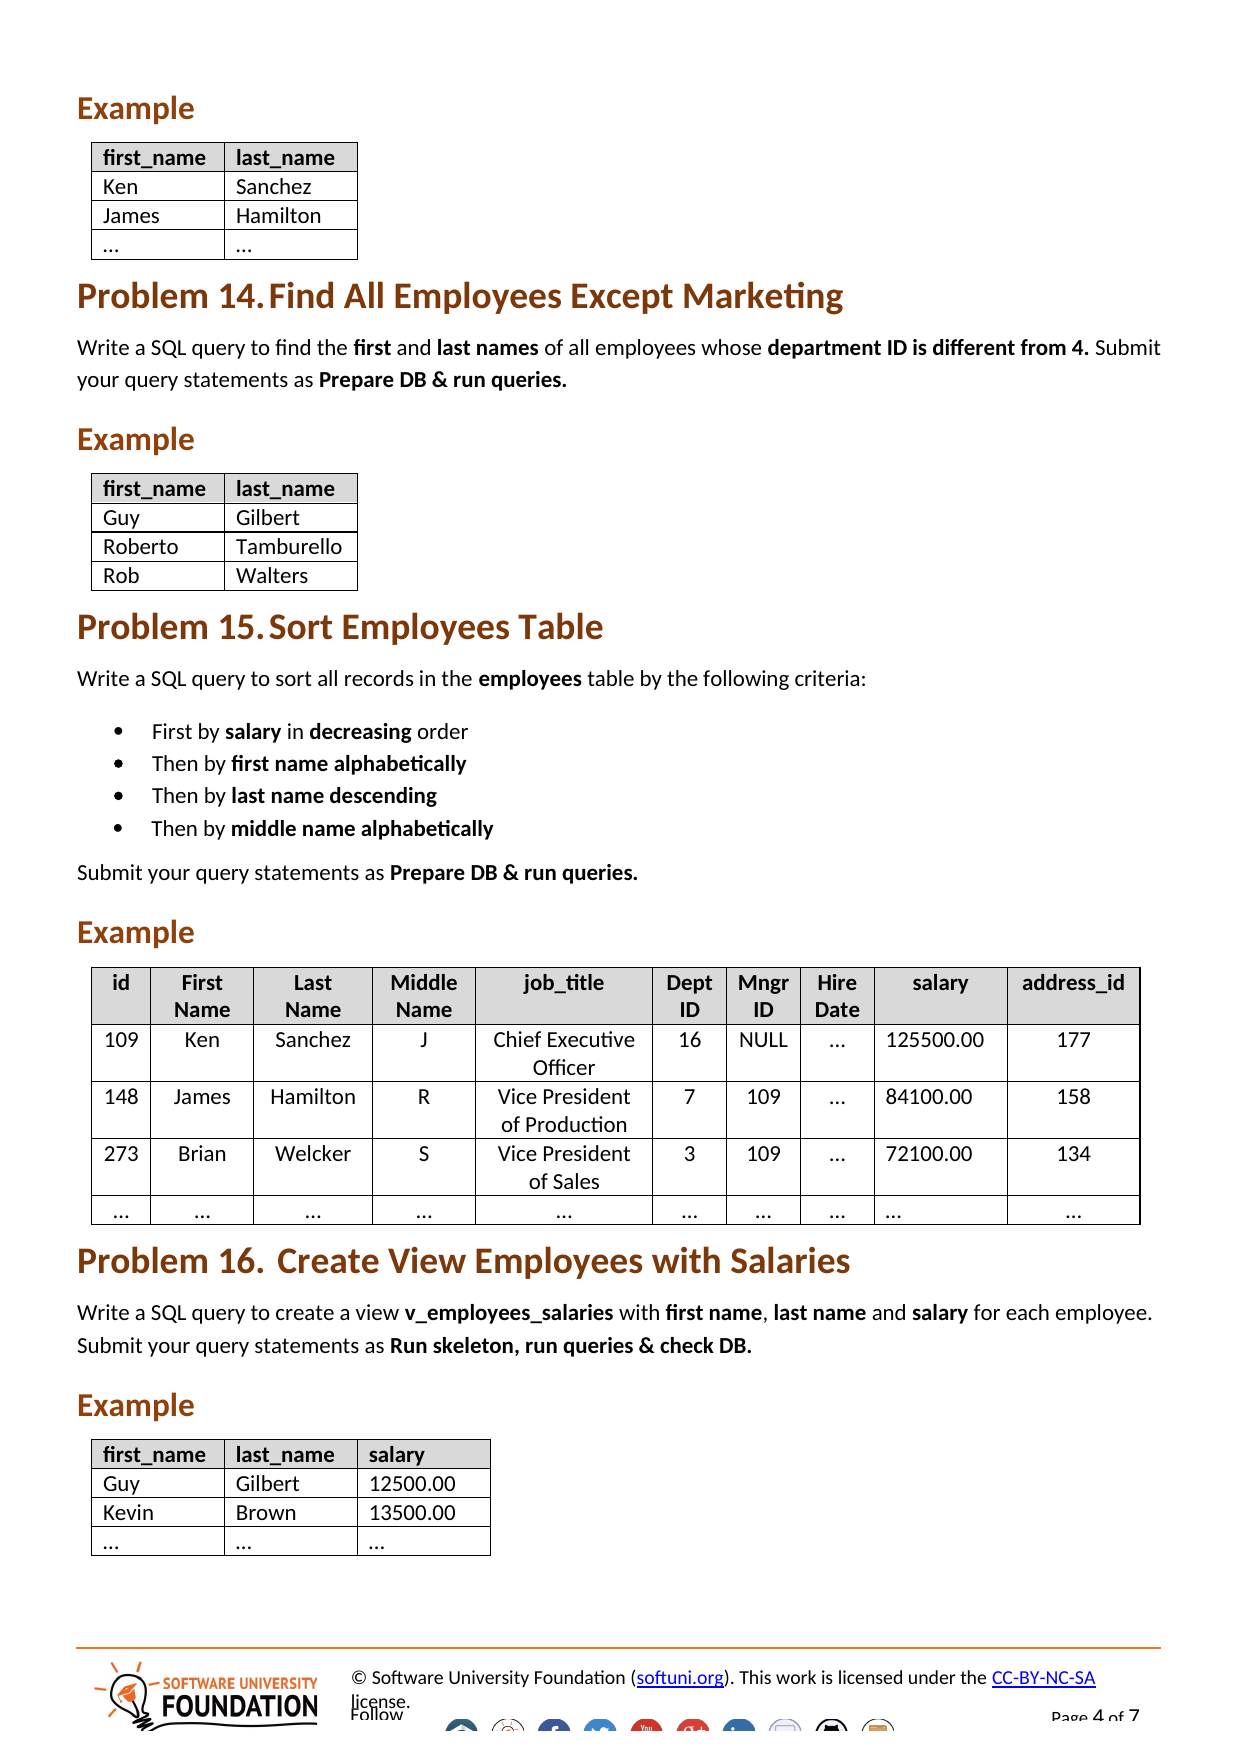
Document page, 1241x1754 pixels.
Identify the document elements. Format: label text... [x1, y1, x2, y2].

table_cell Sanchez [254, 1025, 372, 1081]
picture [630, 1719, 663, 1731]
table_cell … [801, 1196, 874, 1224]
table_header address_id [1008, 968, 1139, 1024]
table_cell Guy [92, 504, 224, 531]
table_cell 158 [1008, 1082, 1139, 1138]
table_cell … [92, 1527, 224, 1555]
text Write a SQL query to find the first and last names of all employees whose department ID is different from 4. Submit your query statements as Prepare DB & run queries. [77, 333, 1163, 393]
table_cell Sanchez [225, 172, 357, 200]
table_cell Tamburello [225, 533, 357, 561]
picture [861, 1719, 894, 1731]
table_cell 72100.00 [875, 1139, 1007, 1195]
table_cell Gilbert [225, 504, 357, 531]
list Then by last name descending [114, 782, 1163, 809]
table_cell … [476, 1196, 652, 1224]
picture [491, 1719, 524, 1731]
table_cell S [373, 1139, 475, 1195]
table_cell Rob [92, 562, 224, 589]
text Write a SQL query to create a view v_employees_salaries with first name, last name and salary for each employee. Submit your query statements as Run skeleton, run queries & check DB. [77, 1298, 1163, 1359]
table_cell 16 [653, 1025, 726, 1081]
picture [722, 1719, 756, 1731]
table_cell Ken [151, 1025, 253, 1081]
picture [583, 1719, 617, 1731]
table_header Middle Name [373, 968, 475, 1024]
table_cell 12500.00 [358, 1469, 490, 1497]
table_cell Vice President of Production [476, 1082, 652, 1138]
table_cell … [225, 1527, 357, 1555]
subtitle Example [77, 911, 1163, 952]
table_cell Ken [92, 172, 224, 200]
table_cell … [92, 230, 224, 258]
table_cell Kevin [92, 1498, 224, 1526]
table_cell Brian [151, 1139, 253, 1195]
picture [537, 1719, 571, 1731]
table_cell 109 [727, 1082, 800, 1138]
table_header last_name [225, 1440, 357, 1468]
table_cell Hamilton [254, 1082, 372, 1138]
table_header first_name [92, 1440, 224, 1468]
table_cell … [727, 1196, 800, 1224]
table_cell … [358, 1527, 490, 1555]
table_header first_name [92, 474, 224, 502]
table_cell … [801, 1139, 874, 1195]
table_cell R [373, 1082, 475, 1138]
subtitle Sort Employees Table [77, 603, 1163, 649]
subtitle Create View Employees with Salaries [77, 1237, 1163, 1283]
table_header salary [358, 1440, 490, 1468]
table_cell … [801, 1082, 874, 1138]
table_header Mngr ID [727, 968, 800, 1024]
list First by salary in decreasing order [114, 717, 1163, 745]
table_cell … [875, 1196, 1007, 1224]
list Then by first name alphabetically [114, 749, 1163, 777]
table_cell Hamilton [225, 201, 357, 229]
table_cell 84100.00 [875, 1082, 1007, 1138]
subtitle Example [77, 418, 1163, 459]
text Submit your query statements as Prepare DB & run queries. [77, 858, 1163, 886]
table_cell Gilbert [225, 1469, 357, 1497]
table_cell … [151, 1196, 253, 1224]
table_header job_title [476, 968, 652, 1024]
table_cell Walters [225, 562, 357, 589]
table_header last_name [225, 143, 357, 171]
picture [768, 1719, 802, 1731]
table_cell 109 [727, 1139, 800, 1195]
table_cell James [92, 201, 224, 229]
picture [445, 1719, 478, 1731]
table_cell Welcker [254, 1139, 372, 1195]
table_header last_name [225, 474, 357, 502]
table_cell Vice President of Sales [476, 1139, 652, 1195]
picture [93, 1661, 318, 1731]
table_cell … [801, 1025, 874, 1081]
table_cell … [92, 1196, 150, 1224]
table_cell NULL [727, 1025, 800, 1081]
table_cell 109 [92, 1025, 150, 1081]
table_cell … [254, 1196, 372, 1224]
table_header DeptID [653, 968, 726, 1024]
picture [815, 1719, 848, 1731]
table_cell 3 [653, 1139, 726, 1195]
subtitle Example [77, 1384, 1163, 1424]
table_cell Brown [225, 1498, 357, 1526]
table_cell 177 [1008, 1025, 1139, 1081]
table_cell Chief Executive Officer [476, 1025, 652, 1081]
table_cell … [225, 230, 357, 258]
table_cell 7 [653, 1082, 726, 1138]
table_cell 273 [92, 1139, 150, 1195]
table_cell Roberto [92, 533, 224, 561]
table_cell … [653, 1196, 726, 1224]
table_header Last Name [254, 968, 372, 1024]
list Then by middle name alphabetically [114, 814, 1163, 842]
table_header first_name [92, 143, 224, 171]
table_header First Name [151, 968, 253, 1024]
picture [676, 1719, 709, 1731]
table_cell Guy [92, 1469, 224, 1497]
table_cell J [373, 1025, 475, 1081]
table_header HireDate [801, 968, 874, 1024]
text Write a SQL query to sort all records in the еmployees table by the following criteria: [77, 664, 1163, 692]
table_cell 148 [92, 1082, 150, 1138]
subtitle Example [77, 87, 1163, 128]
table_cell 134 [1008, 1139, 1139, 1195]
subtitle Find All Employees Except Marketing [77, 272, 1163, 318]
table_cell James [151, 1082, 253, 1138]
table_cell … [373, 1196, 475, 1224]
table_header salary [875, 968, 1007, 1024]
table_cell … [1008, 1196, 1139, 1224]
table_cell 125500.00 [875, 1025, 1007, 1081]
table_cell 13500.00 [358, 1498, 490, 1526]
table_header id [92, 968, 150, 1024]
